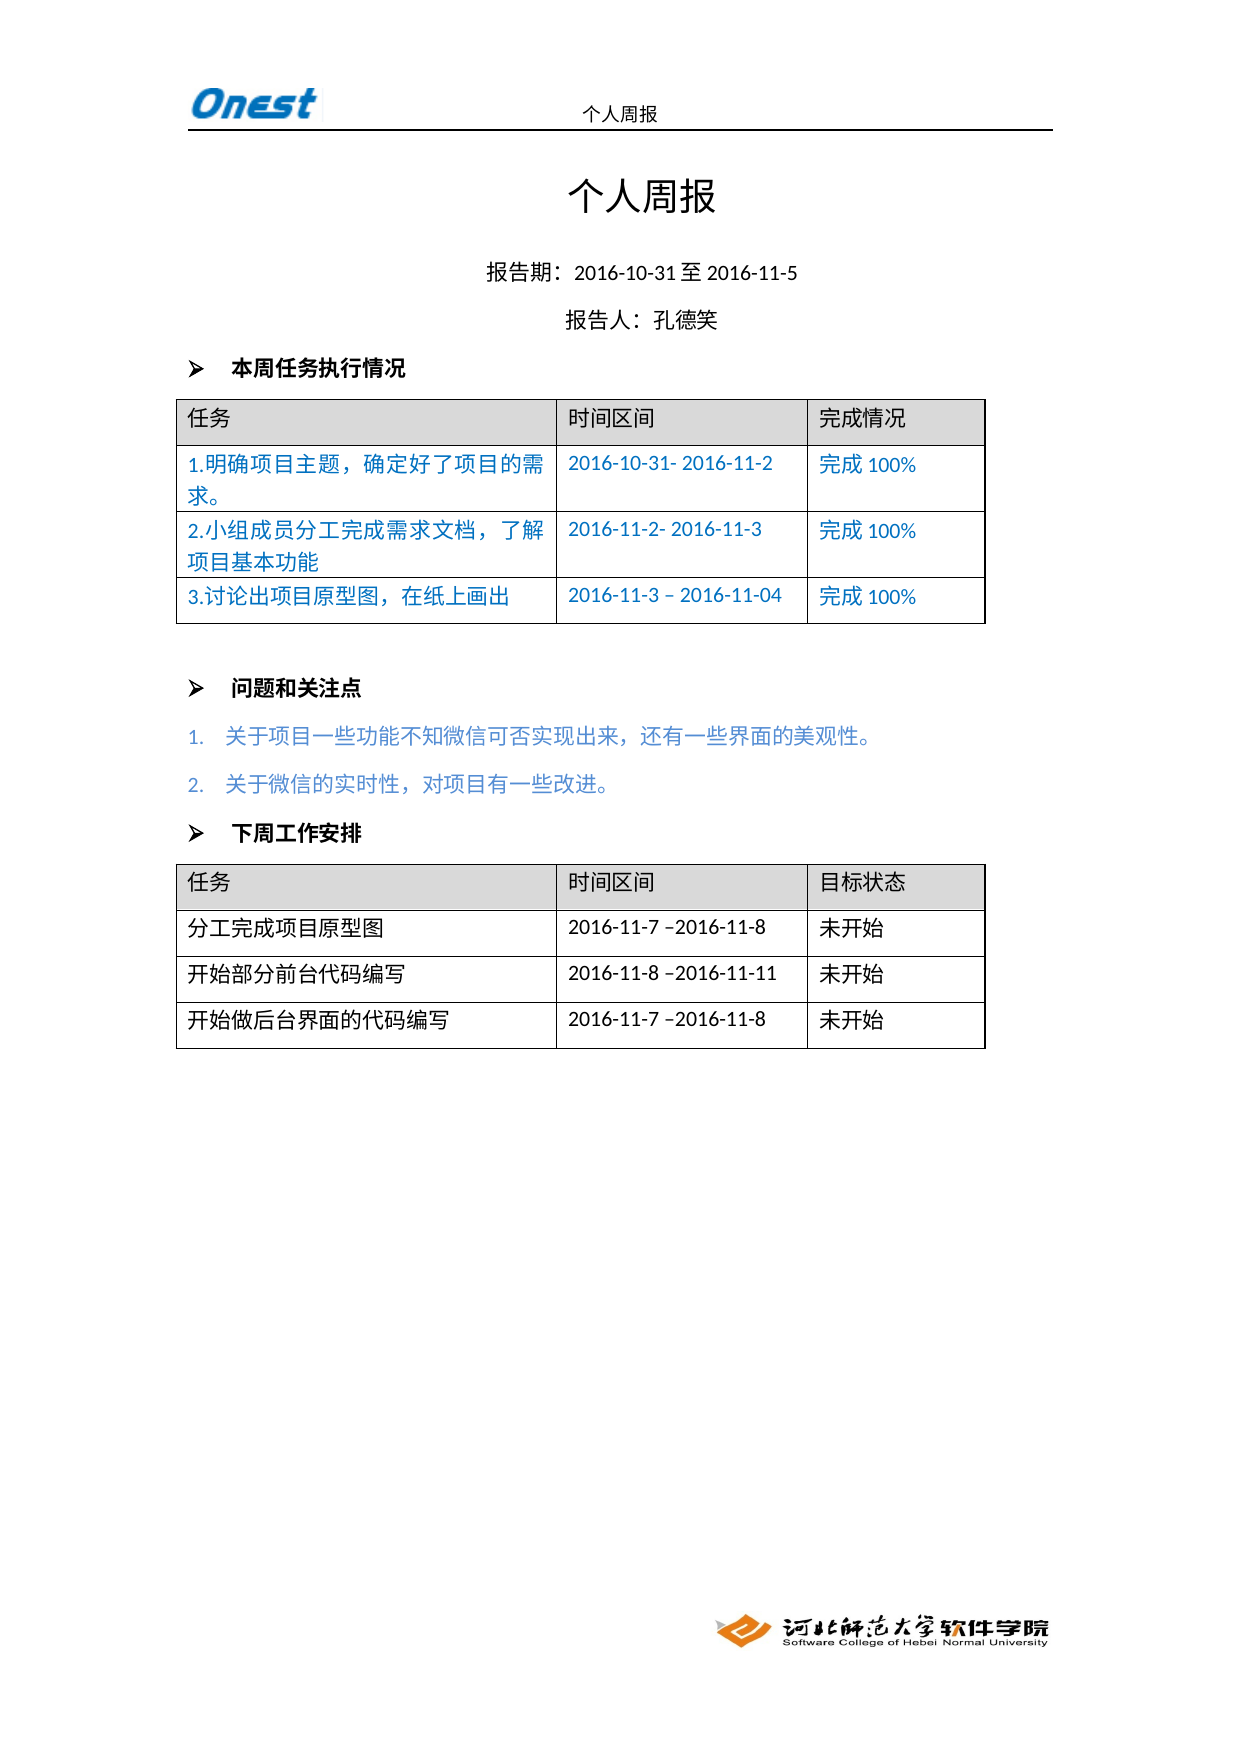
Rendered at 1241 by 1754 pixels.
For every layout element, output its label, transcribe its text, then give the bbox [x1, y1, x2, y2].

table_header 目标状态 [808, 865, 984, 909]
list 问题和关注点 [187, 670, 1053, 703]
list 关于微信的实时性，对项目有一些改进。 [187, 767, 1053, 799]
list 下周工作安排 [187, 815, 1053, 848]
table_cell 分工完成项目原型图 [177, 911, 556, 956]
table_header 任务 [177, 400, 556, 445]
table_cell 未开始 [808, 957, 984, 1002]
picture [710, 1611, 1053, 1651]
list 关于项目一些功能不知微信可否实现出来，还有一些界面的美观性。 [187, 718, 1053, 751]
table_cell 2016-11-3 – 2016-11-04 [557, 578, 807, 623]
text 报告人：孔德笑 [187, 302, 1053, 335]
table_cell 完成100% [808, 578, 984, 623]
table_cell 2016-11-2- 2016-11-3 [557, 512, 807, 577]
table_header 时间区间 [557, 400, 807, 445]
table_header 时间区间 [557, 865, 807, 909]
table_header 任务 [177, 865, 556, 909]
picture [187, 88, 324, 122]
table_cell 未开始 [808, 1003, 984, 1048]
table_cell 2016-10-31- 2016-11-2 [557, 446, 807, 511]
table_cell 2016-11-7 –2016-11-8 [557, 1003, 807, 1048]
table_cell 开始做后台界面的代码编写 [177, 1003, 556, 1048]
text 报告期：2016-10-31至2016-11-5 [187, 254, 1053, 287]
table_cell 1.明确项目主题，确定好了项目的需求。 [177, 446, 556, 511]
table_cell 2.小组成员分工完成需求文档，了解项目基本功能 [177, 512, 556, 577]
list 本周任务执行情况 [187, 351, 1053, 383]
table_cell 完成100% [808, 512, 984, 577]
table_header 完成情况 [808, 400, 984, 445]
table_cell 2016-11-8 –2016-11-11 [557, 957, 807, 1002]
table_cell 完成100% [808, 446, 984, 511]
table_cell 未开始 [808, 911, 984, 956]
table_cell 2016-11-7 –2016-11-8 [557, 911, 807, 956]
text 个人周报 [187, 162, 1053, 227]
table_cell 3.讨论出项目原型图，在纸上画出 [177, 578, 556, 623]
table_cell 开始部分前台代码编写 [177, 957, 556, 1002]
